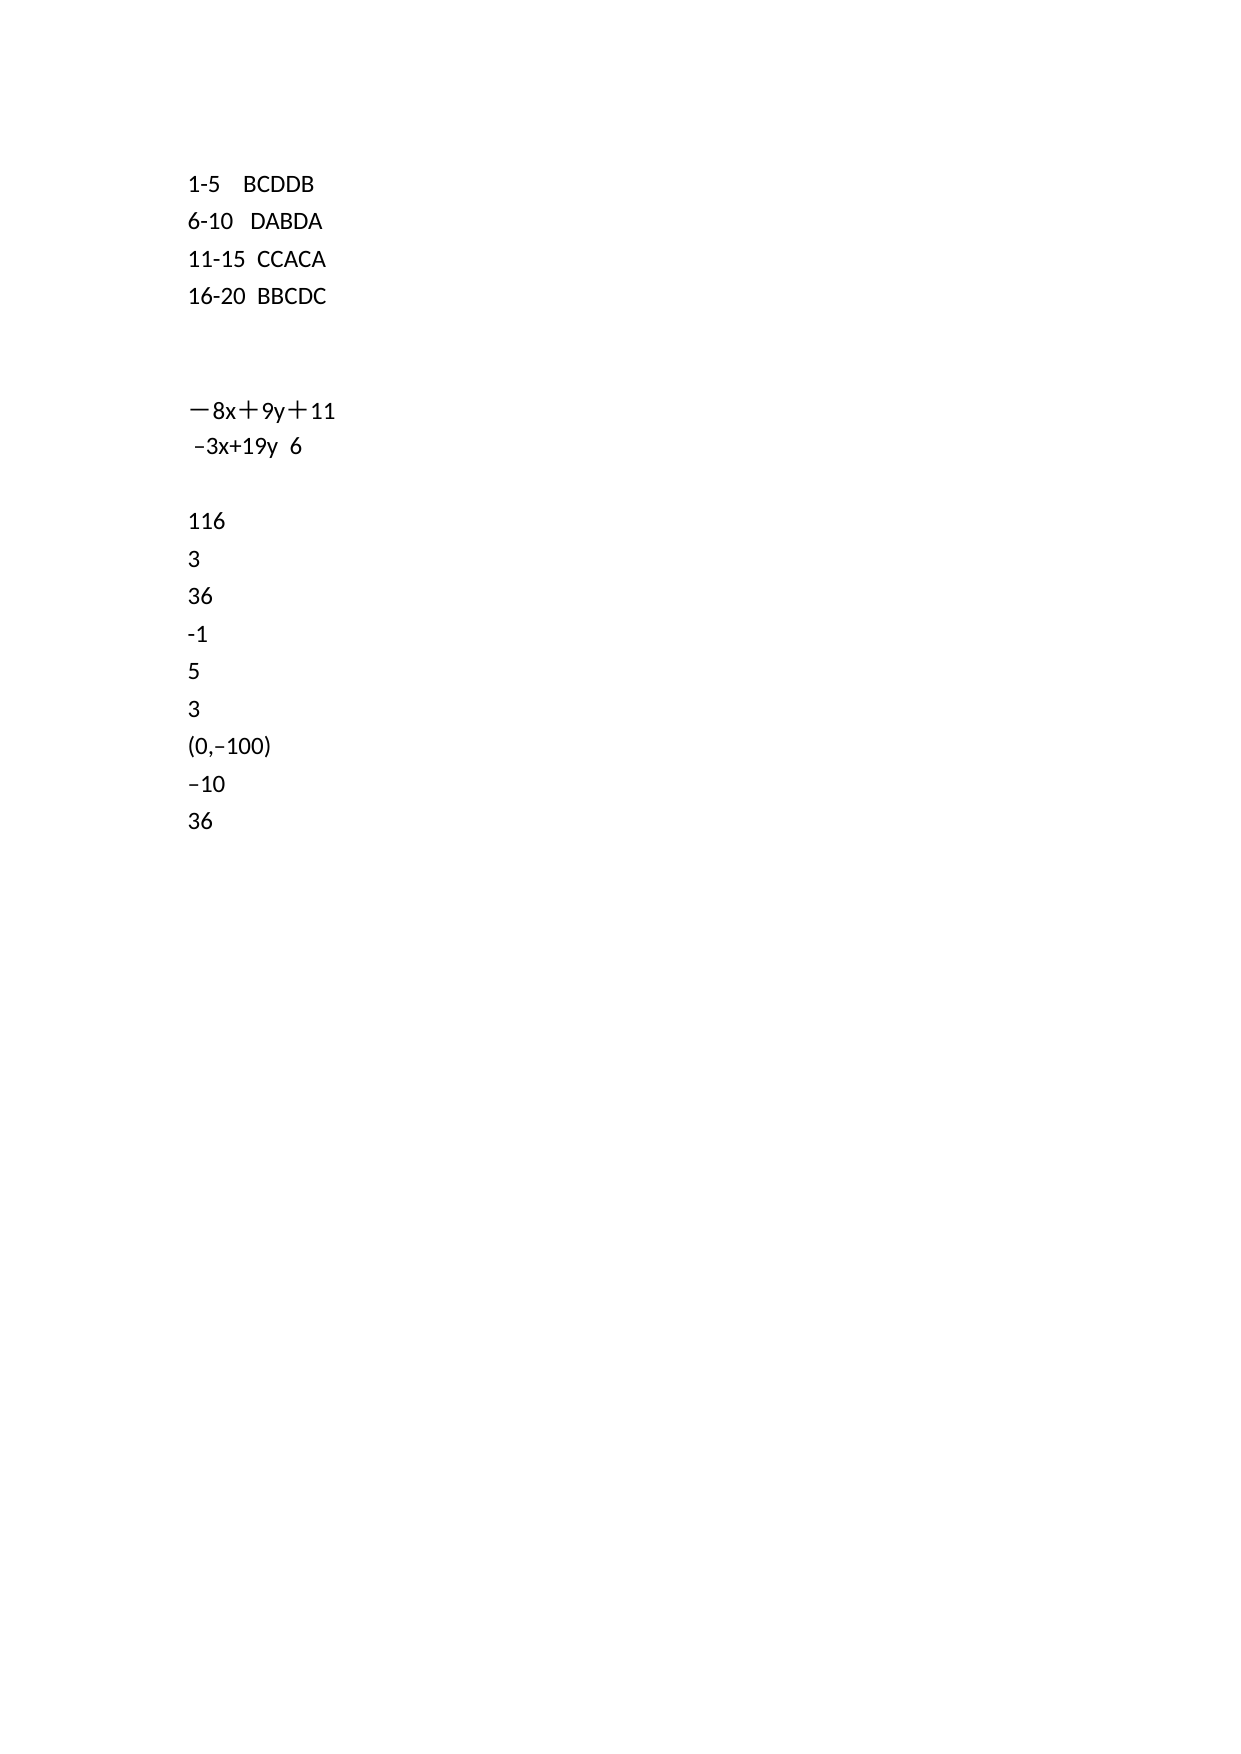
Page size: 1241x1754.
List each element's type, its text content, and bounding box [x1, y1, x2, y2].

text (0,–100) [187, 727, 1053, 764]
text 11-15 CCACA [187, 239, 1053, 277]
text 3 [187, 539, 1053, 577]
text 116 [187, 502, 1053, 539]
text －8x＋9y＋11 [187, 389, 1053, 427]
text 36 [187, 577, 1053, 614]
text –10 [187, 764, 1053, 802]
text 16-20 BBCDC [187, 277, 1053, 314]
text 1-5 BCDDB [187, 164, 1053, 202]
text –3x+19y 6 [187, 427, 1053, 464]
text 6-10 DABDA [187, 202, 1053, 239]
text 5 [187, 652, 1053, 689]
text 36 [187, 802, 1053, 839]
text 3 [187, 689, 1053, 727]
text -1 [187, 614, 1053, 652]
